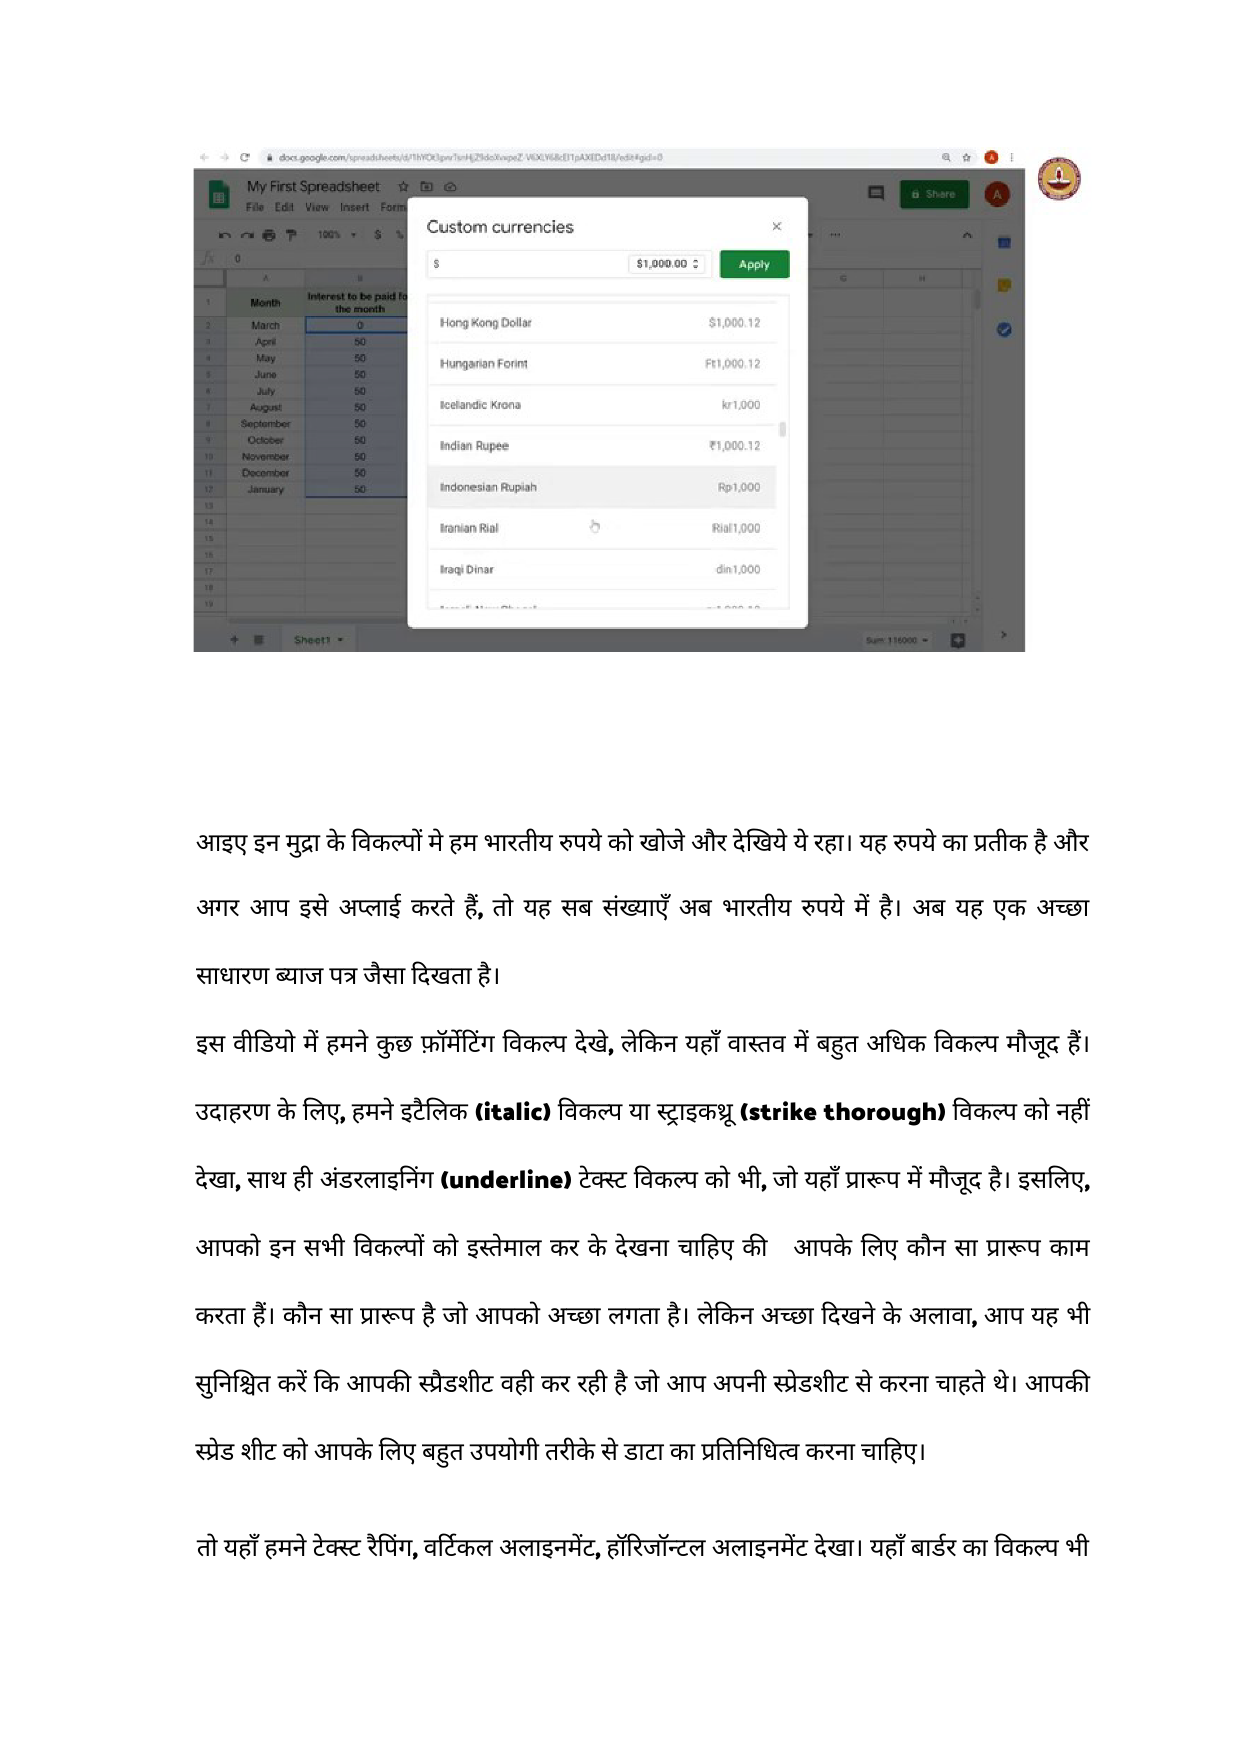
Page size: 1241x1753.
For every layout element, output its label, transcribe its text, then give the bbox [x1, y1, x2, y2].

picture [193, 147, 1092, 652]
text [195, 1523, 1090, 1568]
text इस वीडियो में हमने कुछ फ़ॉर्मेटिंग विकल्प देखे, लेकिन यहाँ वास्तव में बहुत अधिक विकल्प मौजूद हैं। उदाहरण के लिए, हमने इटैलिक (italic) विकल्प या स्ट्राइकथ्रू (strike thorough) विकल्प को नहीं देखा, साथ ही अंडरलाइनिंग (underline) टेक्स्ट विकल्प को भी, जो यहाँ प्रारूप में मौजूद है। इसलिए, आपको इन सभी विकल्पों को इस्तेमाल कर के देखना चाहिए की आपके लिए कौन सा प्रारूप काम करता हैं। कौन सा प्रारूप है जो आपको अच्छा लगता है। लेकिन अच्छा दिखने के अलावा, आप यह भी सुनिश्चित करें कि आपकी स्प्रैडशीट वही कर रही है जो आप अपनी स्प्रेडशीट से करना चाहते थे। आपकी स्प्रेड शीट को आपके लिए बहुत उपयोगी तरीके से डाटा का प्रतिनिधित्व करना चाहिए। [195, 1019, 1090, 1472]
text आइए इन मुद्रा के विकल्पों मे हम भारतीय रुपये को खोजे और देखिये ये रहा। यह रुपये का प्रतीक है और अगर आप इसे अप्लाई करते हैं, तो यह सब संख्याएँ अब भारतीय रुपये में है। अब यह एक अच्छा साधारण ब्याज पत्र जैसा दिखता है। [196, 828, 1090, 997]
